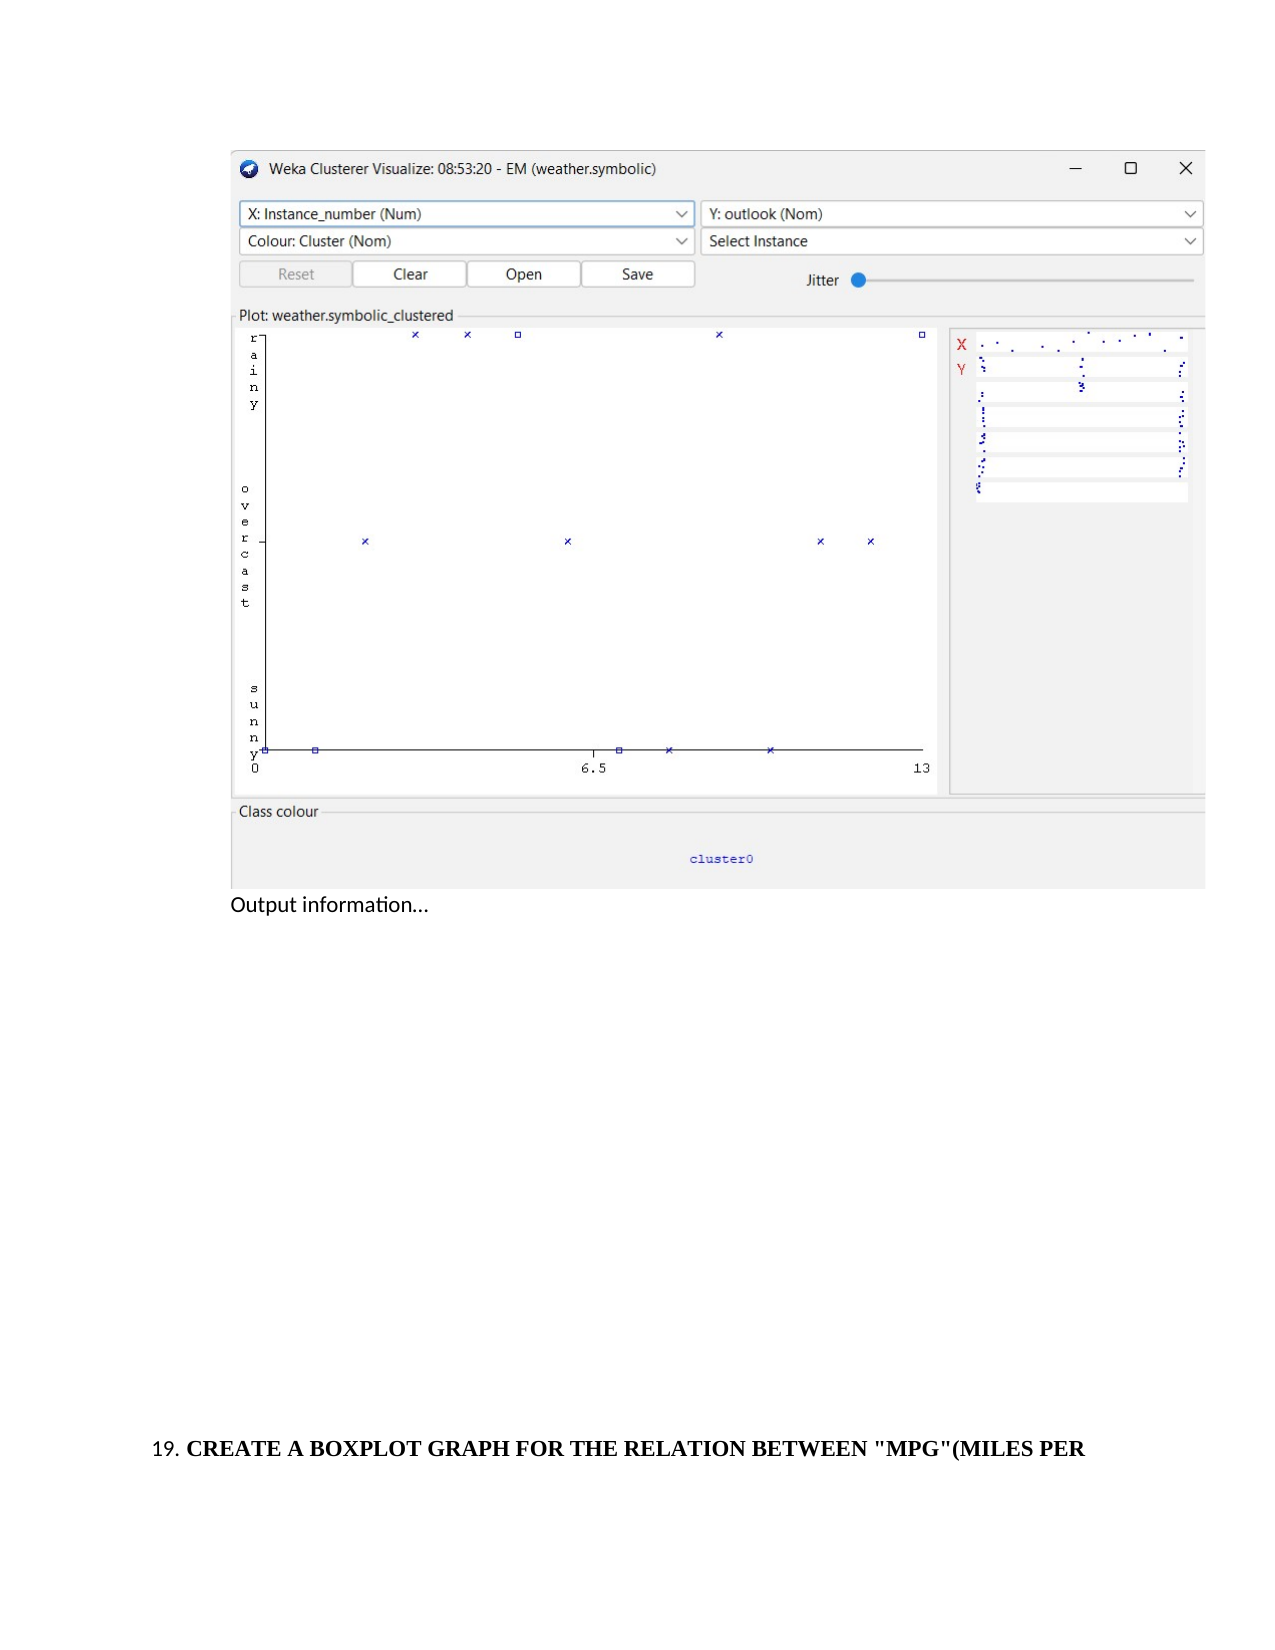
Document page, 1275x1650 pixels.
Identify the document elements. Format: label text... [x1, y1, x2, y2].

picture [230, 150, 1206, 889]
text Output information… [225, 891, 1206, 919]
list CREATE A BOXPLOT GRAPH FOR THE RELATION BETWEEN "MPG"(MILES PER [151, 1434, 1134, 1462]
